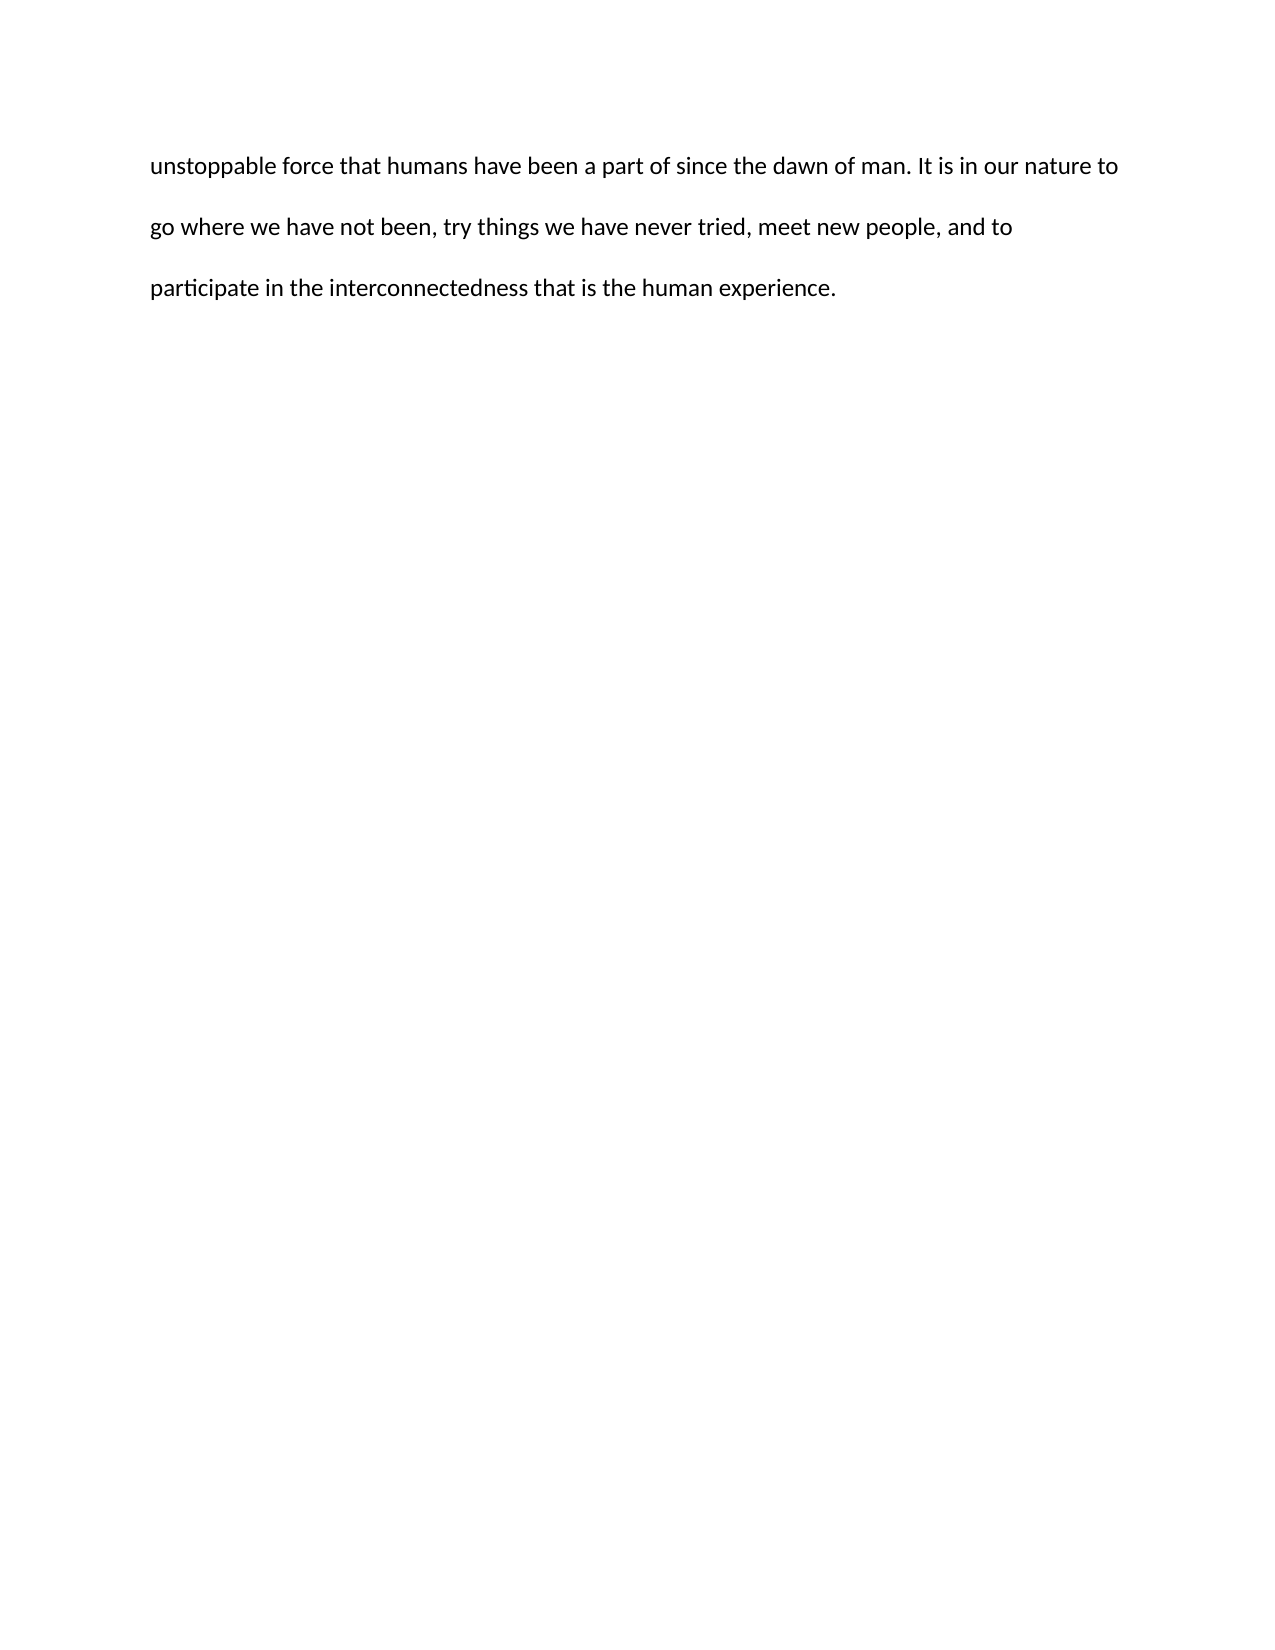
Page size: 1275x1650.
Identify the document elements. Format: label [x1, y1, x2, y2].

text [150, 150, 1125, 303]
